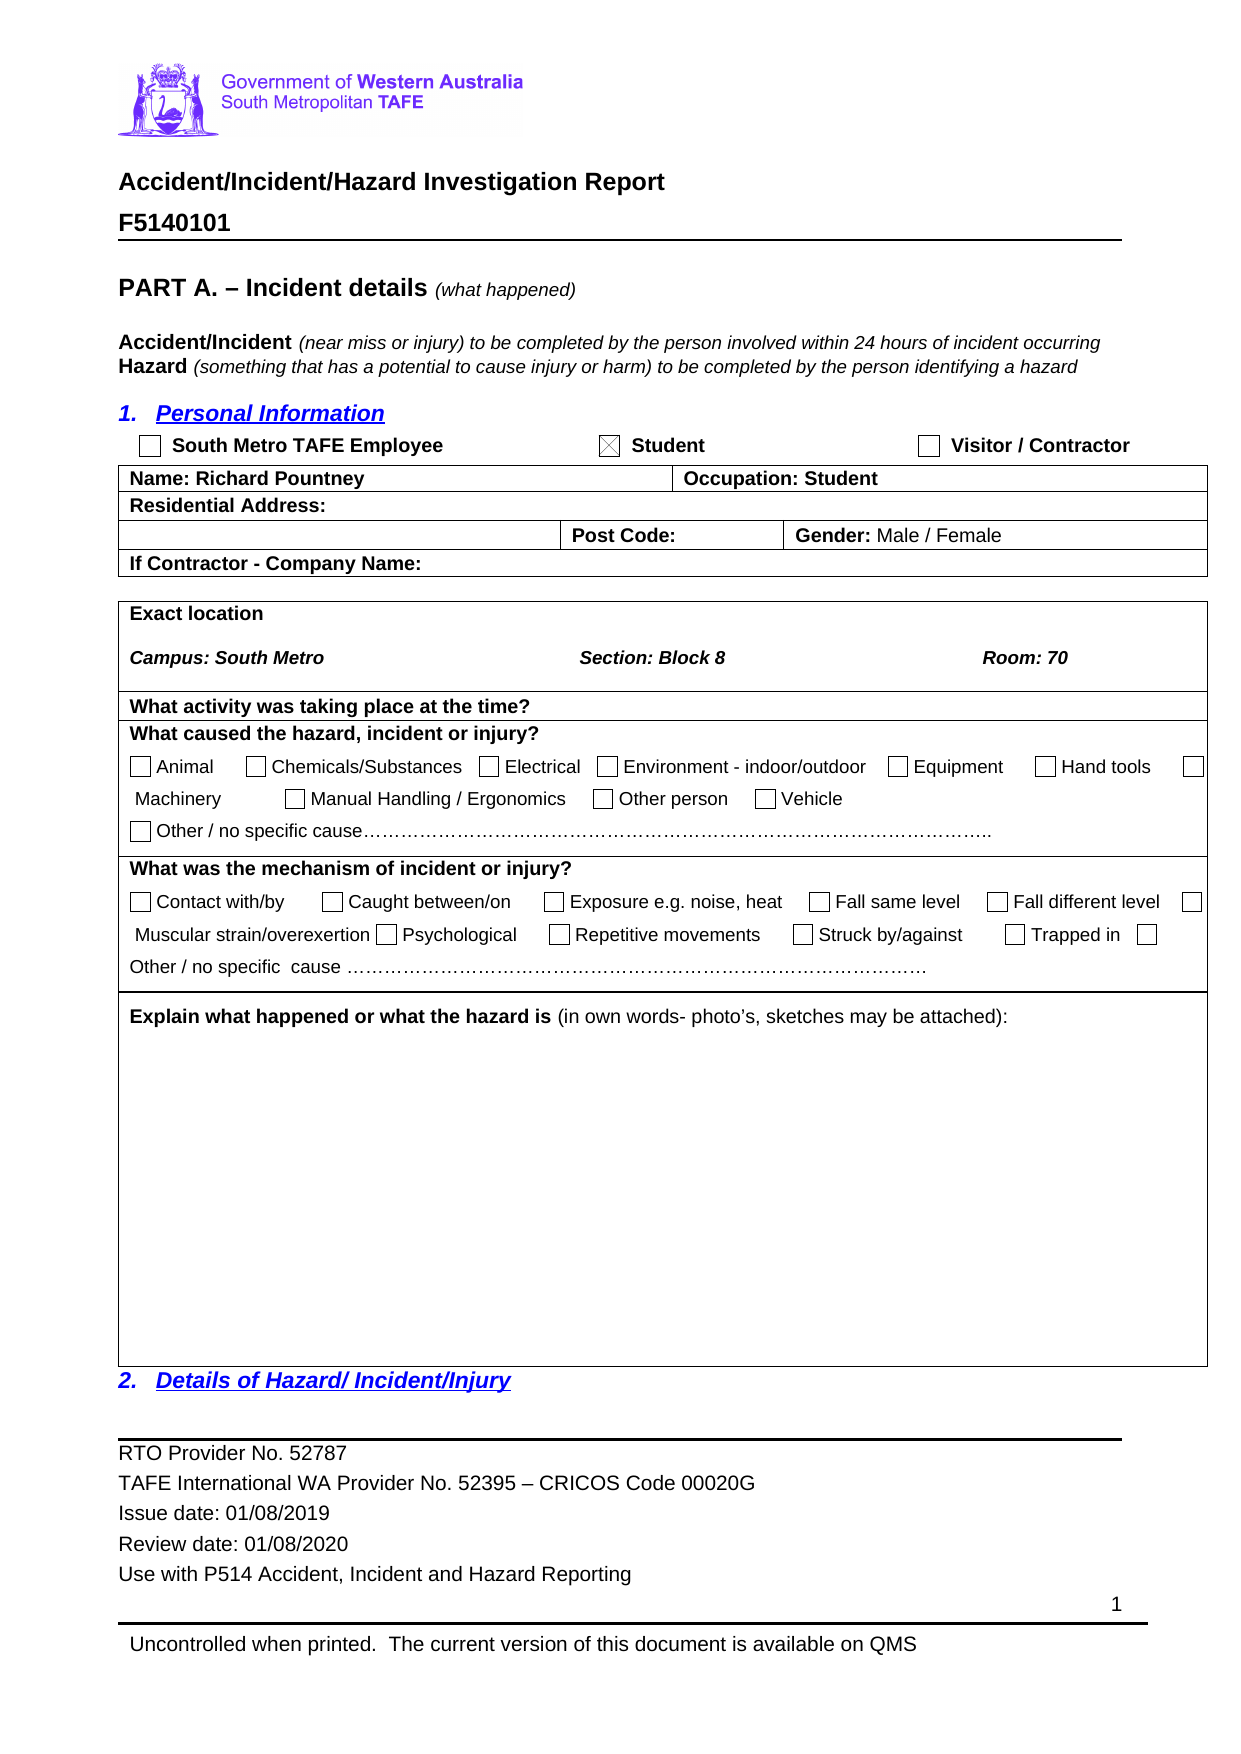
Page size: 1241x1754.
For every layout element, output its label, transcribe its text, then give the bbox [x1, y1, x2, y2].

table_cell Gender: Male / Female [784, 521, 1207, 549]
table_cell If Contractor - Company Name: [119, 550, 1207, 576]
subtitle Accident/Incident/Hazard Investigation Report [118, 167, 1122, 195]
table_header Student [463, 426, 839, 465]
subtitle F5140101 [118, 208, 1122, 239]
table_header Visitor / Contractor [839, 426, 1207, 465]
table_cell [119, 521, 560, 549]
list Personal Information [118, 399, 1122, 426]
list Details of Hazard/ Incident/Injury [118, 1367, 1122, 1393]
table_cell Residential Address: [119, 492, 1207, 520]
table_header Exact location Campus: South Metro Section: Block 8 Room: 70 [119, 602, 1207, 691]
table_cell What activity was taking place at the time? [119, 692, 1207, 720]
table_header South Metro TAFE Employee [118, 426, 463, 465]
table_cell Explain what happened or what the hazard is (in own words- photo’s, sketches may be attached): [119, 993, 1207, 1366]
table_cell Occupation: Student [673, 466, 1207, 491]
table_cell Name: Richard Pountney [119, 466, 672, 491]
text Hazard (something that has a potential to cause injury or harm) to be completed by the person identifying a hazard [118, 354, 1122, 378]
table_cell Post Code: [561, 521, 783, 549]
table_cell What caused the hazard, incident or injury? Animal Chemicals/Substances Electrical Environment - indoor/outdoor Equipment Hand tools Machinery Manual Handling / Ergonomics Other person Vehicle Other / no specific cause……………………………………………………………………………………….. [119, 721, 1207, 856]
text Accident/Incident (near miss or injury) to be completed by the person involved within 24 hours of incident occurring [118, 330, 1122, 354]
table_cell What was the mechanism of incident or injury? Contact with/by Caught between/on Exposure e.g. noise, heat Fall same level Fall different level Muscular strain/overexertion Psychological Repetitive movements Struck by/against Trapped in Other / no specific cause ………………………………………………………………………………… [119, 857, 1207, 991]
picture [118, 63, 523, 137]
text PART A. – Incident details (what happened) [118, 272, 1122, 301]
